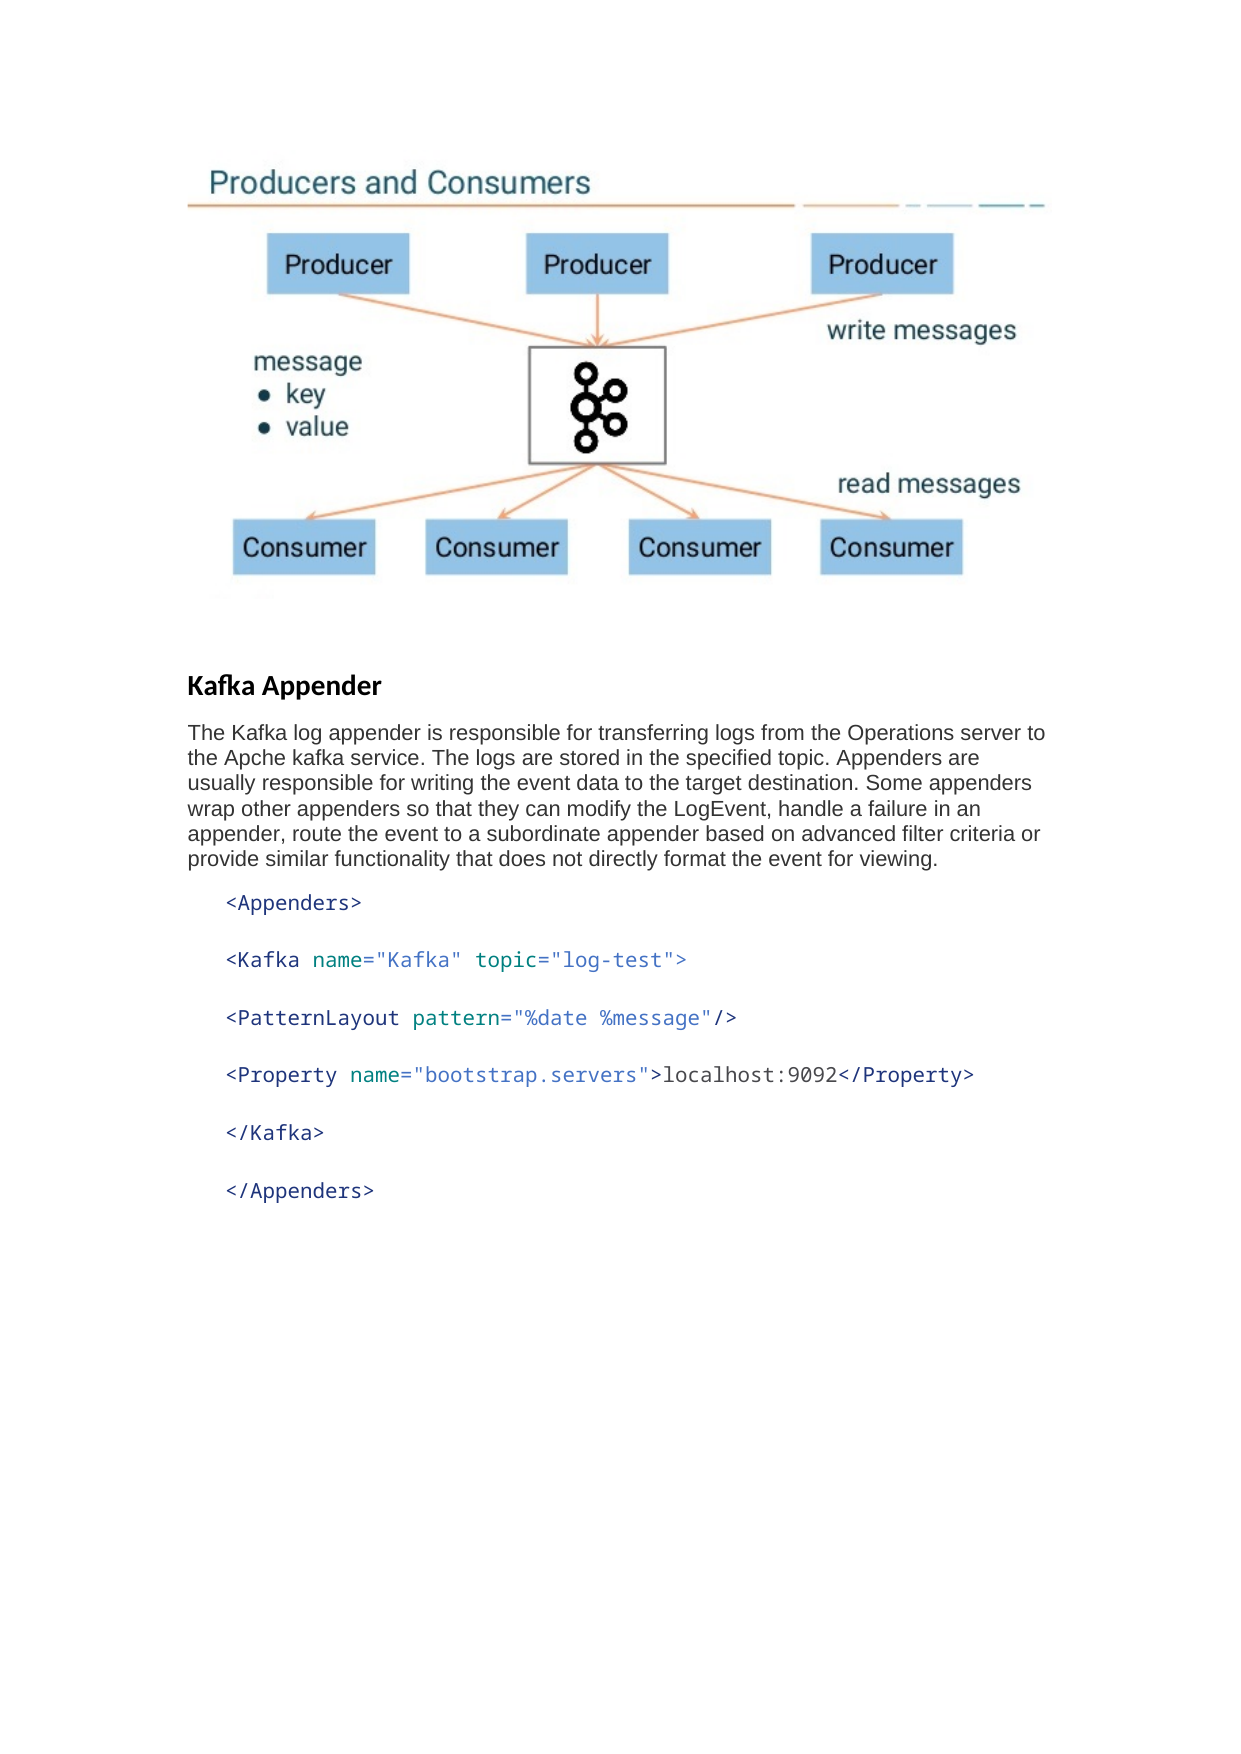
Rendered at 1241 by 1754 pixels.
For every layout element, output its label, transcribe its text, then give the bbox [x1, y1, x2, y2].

text Kafka Appender [187, 667, 1053, 703]
text </Kafka> [225, 1118, 1053, 1147]
text </Appenders> [225, 1176, 1053, 1204]
text <Appenders> [225, 888, 1053, 916]
text <Kafka name="Kafka" topic="log-test"> [225, 945, 1053, 974]
text <PatternLayout pattern="%date %message"/> [225, 1003, 1053, 1031]
text <Property name="bootstrap.servers">localhost:9092</Property> [225, 1061, 1053, 1089]
picture [187, 150, 1052, 599]
